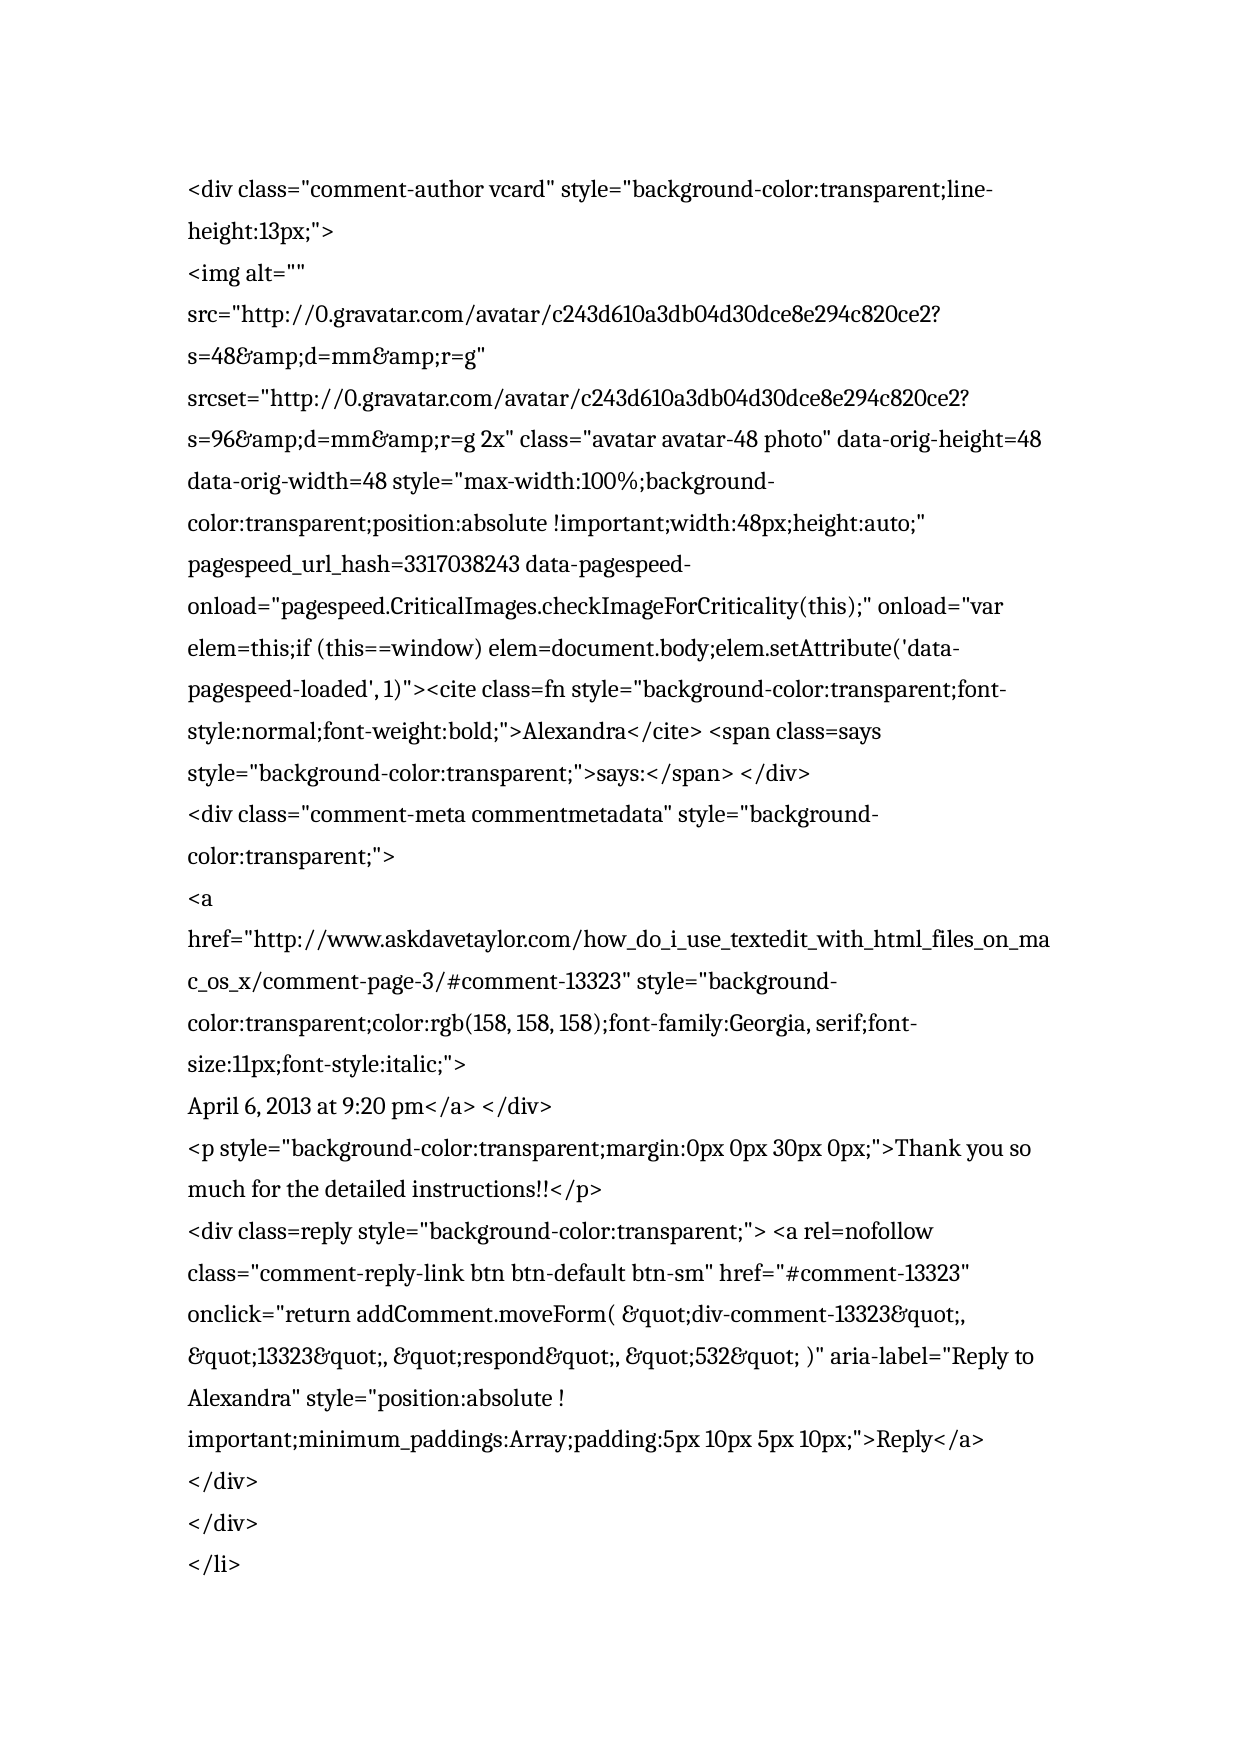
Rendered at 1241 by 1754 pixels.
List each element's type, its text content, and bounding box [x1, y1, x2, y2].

text <div class=reply style="background-color:transparent;"> <a rel=nofollow class="comment-reply-link btn btn-default btn-sm" href="#comment-13323" onclick="return addComment.moveForm( &quot;div-comment-13323&quot;, &quot;13323&quot;, &quot;respond&quot;, &quot;532&quot; )" aria-label="Reply to Alexandra" style="position:absolute !important;minimum_paddings:Array;padding:5px 10px 5px 10px;">Reply</a> </div> [187, 1210, 1053, 1502]
text </div> [187, 1502, 1053, 1544]
text </li> [187, 1544, 1053, 1585]
text <p style="background-color:transparent;margin:0px 0px 30px 0px;">Thank you so much for the detailed instructions!!</p> [187, 1127, 1053, 1210]
text <a href="http://www.askdavetaylor.com/how_do_i_use_textedit_with_html_files_on_mac_os_x/comment-page-3/#comment-13323" style="background-color:transparent;color:rgb(158, 158, 158);font-family:Georgia, serif;font-size:11px;font-style:italic;"> [187, 877, 1053, 1085]
text <div class="comment-meta commentmetadata" style="background-color:transparent;"> [187, 794, 1053, 877]
text <img alt="" src="http://0.gravatar.com/avatar/c243d610a3db04d30dce8e294c820ce2?s=48&amp;d=mm&amp;r=g" srcset="http://0.gravatar.com/avatar/c243d610a3db04d30dce8e294c820ce2?s=96&amp;d=mm&amp;r=g 2x" class="avatar avatar-48 photo" data-orig-height=48 data-orig-width=48 style="max-width:100%;background-color:transparent;position:absolute !important;width:48px;height:auto;" pagespeed_url_hash=3317038243 data-pagespeed-onload="pagespeed.CriticalImages.checkImageForCriticality(this);" onload="var elem=this;if (this==window) elem=document.body;elem.setAttribute('data-pagespeed-loaded', 1)"><cite class=fn style="background-color:transparent;font-style:normal;font-weight:bold;">Alexandra</cite> <span class=says style="background-color:transparent;">says:</span> </div> [187, 252, 1053, 794]
text <div class="comment-author vcard" style="background-color:transparent;line-height:13px;"> [187, 169, 1053, 252]
text April 6, 2013 at 9:20 pm</a> </div> [187, 1085, 1053, 1127]
